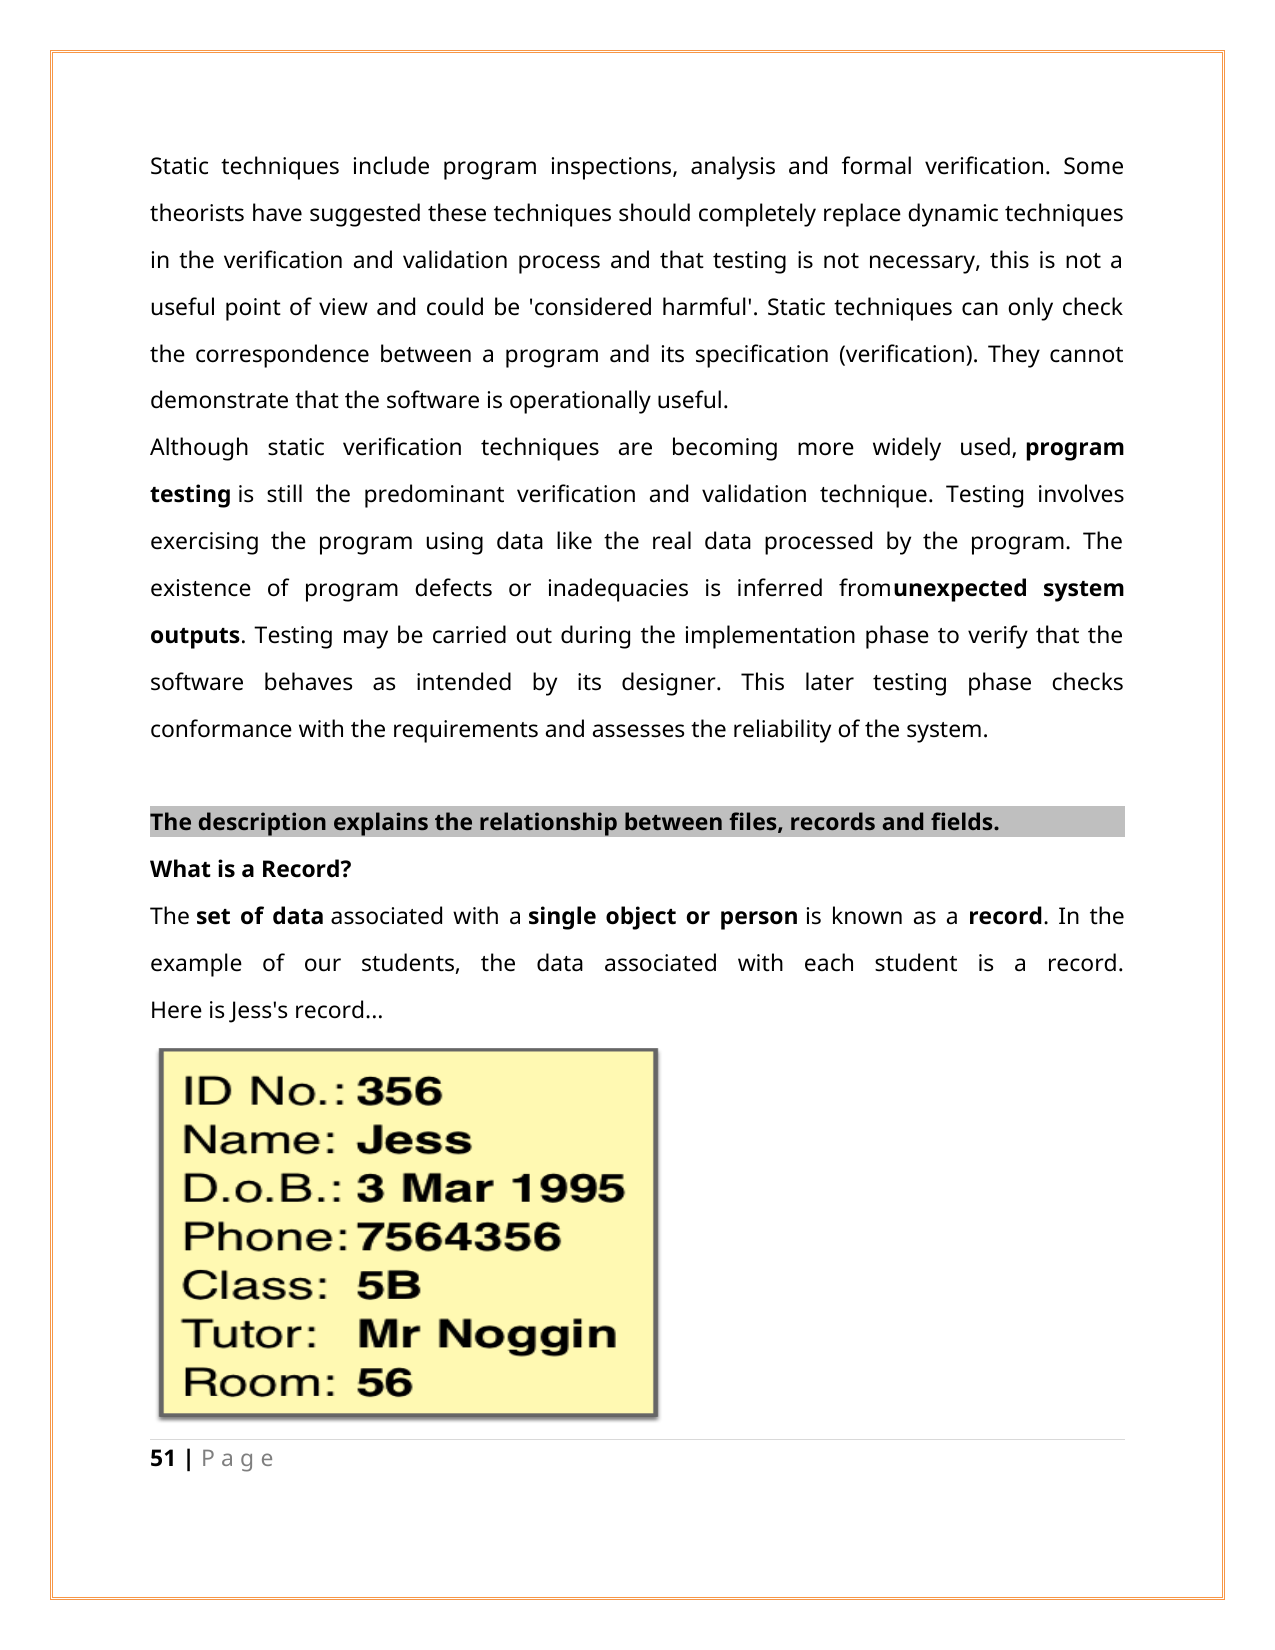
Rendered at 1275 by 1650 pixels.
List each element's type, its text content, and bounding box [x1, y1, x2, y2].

text What is a Record? [150, 853, 1125, 884]
text Although static verification techniques are becoming more widely used, program testing is still the predominant verification and validation technique. Testing involves exercising the program using data like the real data processed by the program. The existence of program defects or inadequacies is inferred fromunexpected system outputs. Testing may be carried out during the implementation phase to verify that the software behaves as intended by its designer. This later testing phase checks conformance with the requirements and assesses the reliability of the system. [150, 431, 1125, 744]
text Static techniques include program inspections, analysis and formal verification. Some theorists have suggested these techniques should completely replace dynamic techniques in the verification and validation process and that testing is not necessary, this is not a useful point of view and could be 'considered harmful'. Static techniques can only check the correspondence between a program and its specification (verification). They cannot demonstrate that the software is operationally useful. [150, 150, 1125, 416]
text The description explains the relationship between files, records and fields. [150, 806, 1125, 837]
picture [150, 1040, 666, 1433]
text The set of data associated with a single object or person is known as a record. In the example of our students, the data associated with each student is a record. Here is Jess's record... [150, 900, 1125, 1025]
